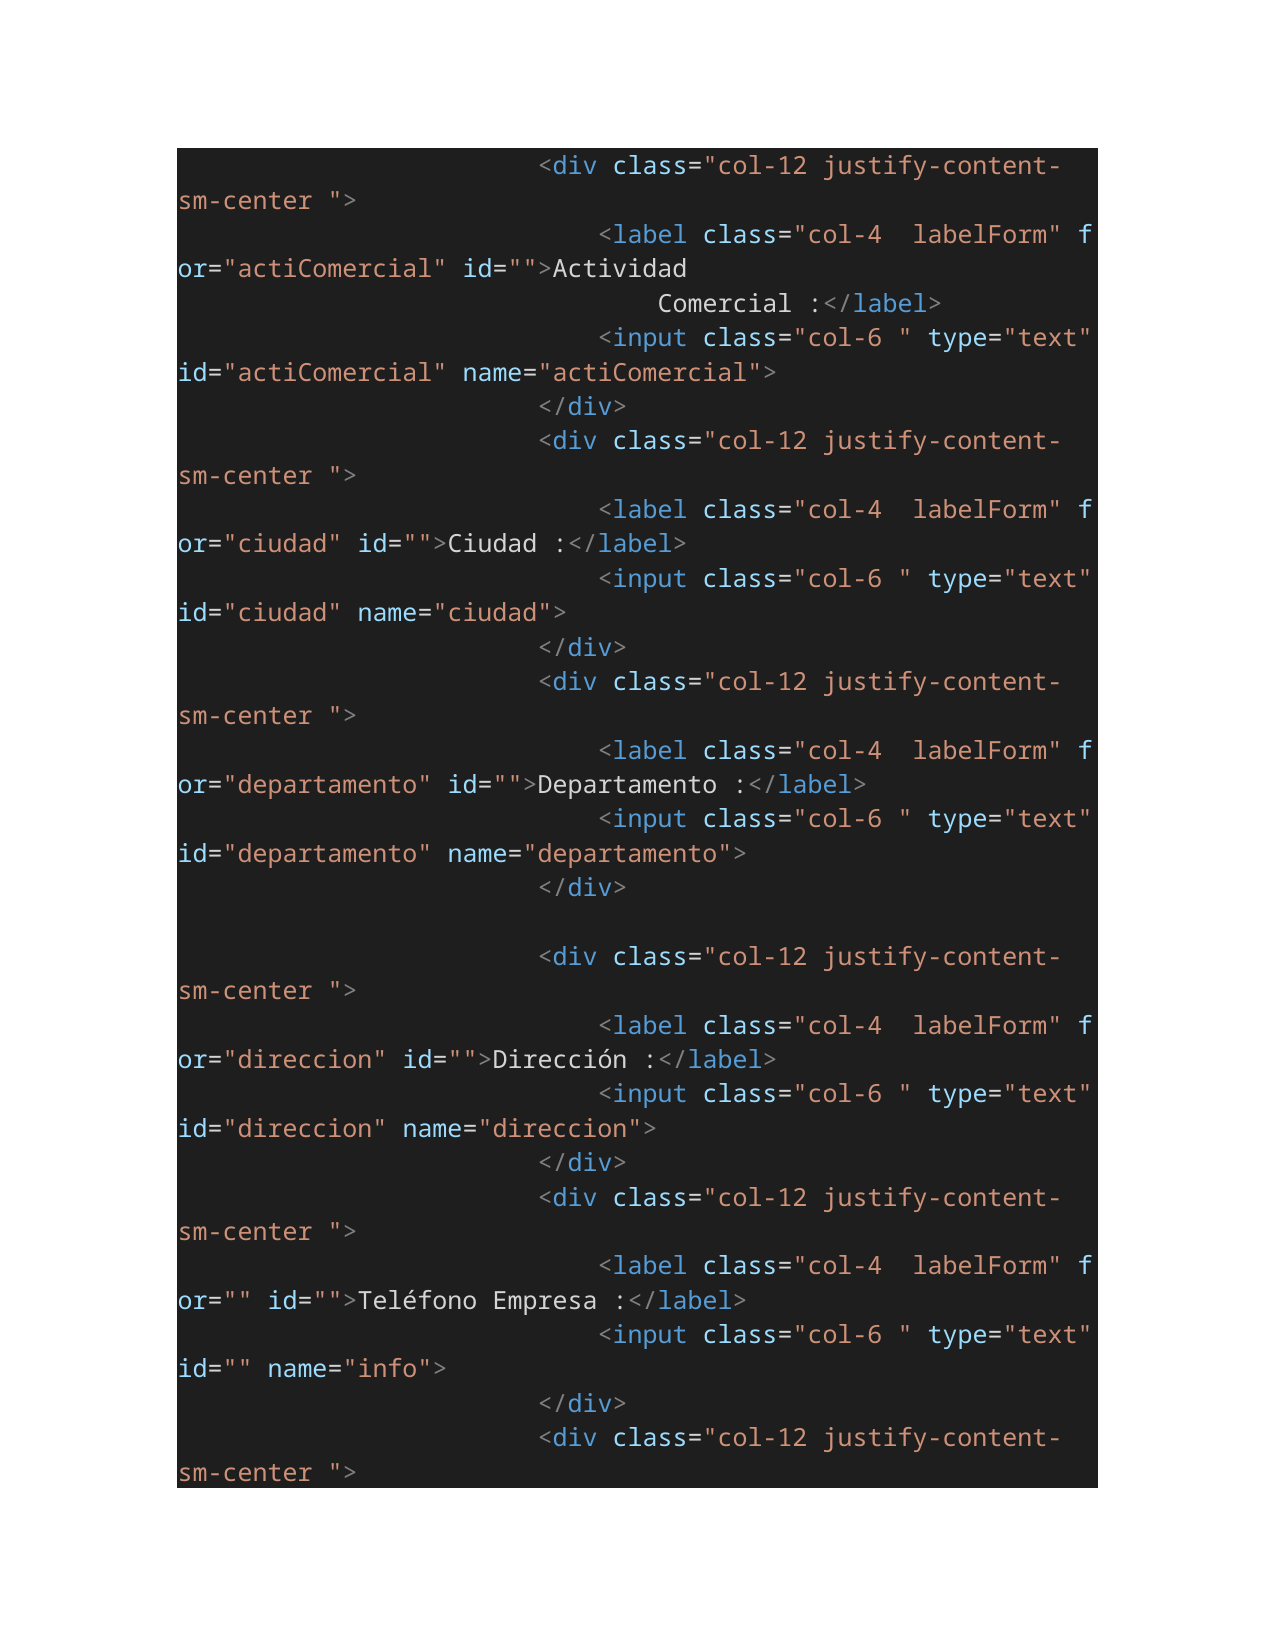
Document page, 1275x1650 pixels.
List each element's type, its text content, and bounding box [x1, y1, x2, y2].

text </div> [177, 629, 1098, 663]
text <div class="col-12 justify-content-sm-center "> [177, 148, 1098, 216]
text <div class="col-12 justify-content-sm-center "> [177, 938, 1098, 1007]
text </div> [177, 388, 1098, 423]
text Comercial :</label> [177, 285, 1098, 319]
text <label class="col-4 labelForm" for="" id="">Teléfono Empresa :</label> [177, 1248, 1098, 1316]
text <input class="col-6 " type="text" id="departamento" name="departamento"> [177, 801, 1098, 869]
text <label class="col-4 labelForm" for="departamento" id="">Departamento :</label> [177, 732, 1098, 801]
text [177, 1419, 1098, 1488]
text </div> [177, 1385, 1098, 1419]
text <input class="col-6 " type="text" id="direccion" name="direccion"> [177, 1076, 1098, 1144]
text </div> [177, 1144, 1098, 1179]
text <label class="col-4 labelForm" for="direccion" id="">Dirección :</label> [177, 1007, 1098, 1076]
text <div class="col-12 justify-content-sm-center "> [177, 423, 1098, 491]
text <input class="col-6 " type="text" id="actiComercial" name="actiComercial"> [177, 319, 1098, 388]
text <input class="col-6 " type="text" id="ciudad" name="ciudad"> [177, 560, 1098, 629]
text <input class="col-6 " type="text" id="" name="info"> [177, 1316, 1098, 1385]
text </div> [177, 869, 1098, 904]
text <label class="col-4 labelForm" for="actiComercial" id="">Actividad [177, 216, 1098, 285]
text <label class="col-4 labelForm" for="ciudad" id="">Ciudad :</label> [177, 491, 1098, 560]
text <div class="col-12 justify-content-sm-center "> [177, 663, 1098, 732]
text <div class="col-12 justify-content-sm-center "> [177, 1179, 1098, 1248]
